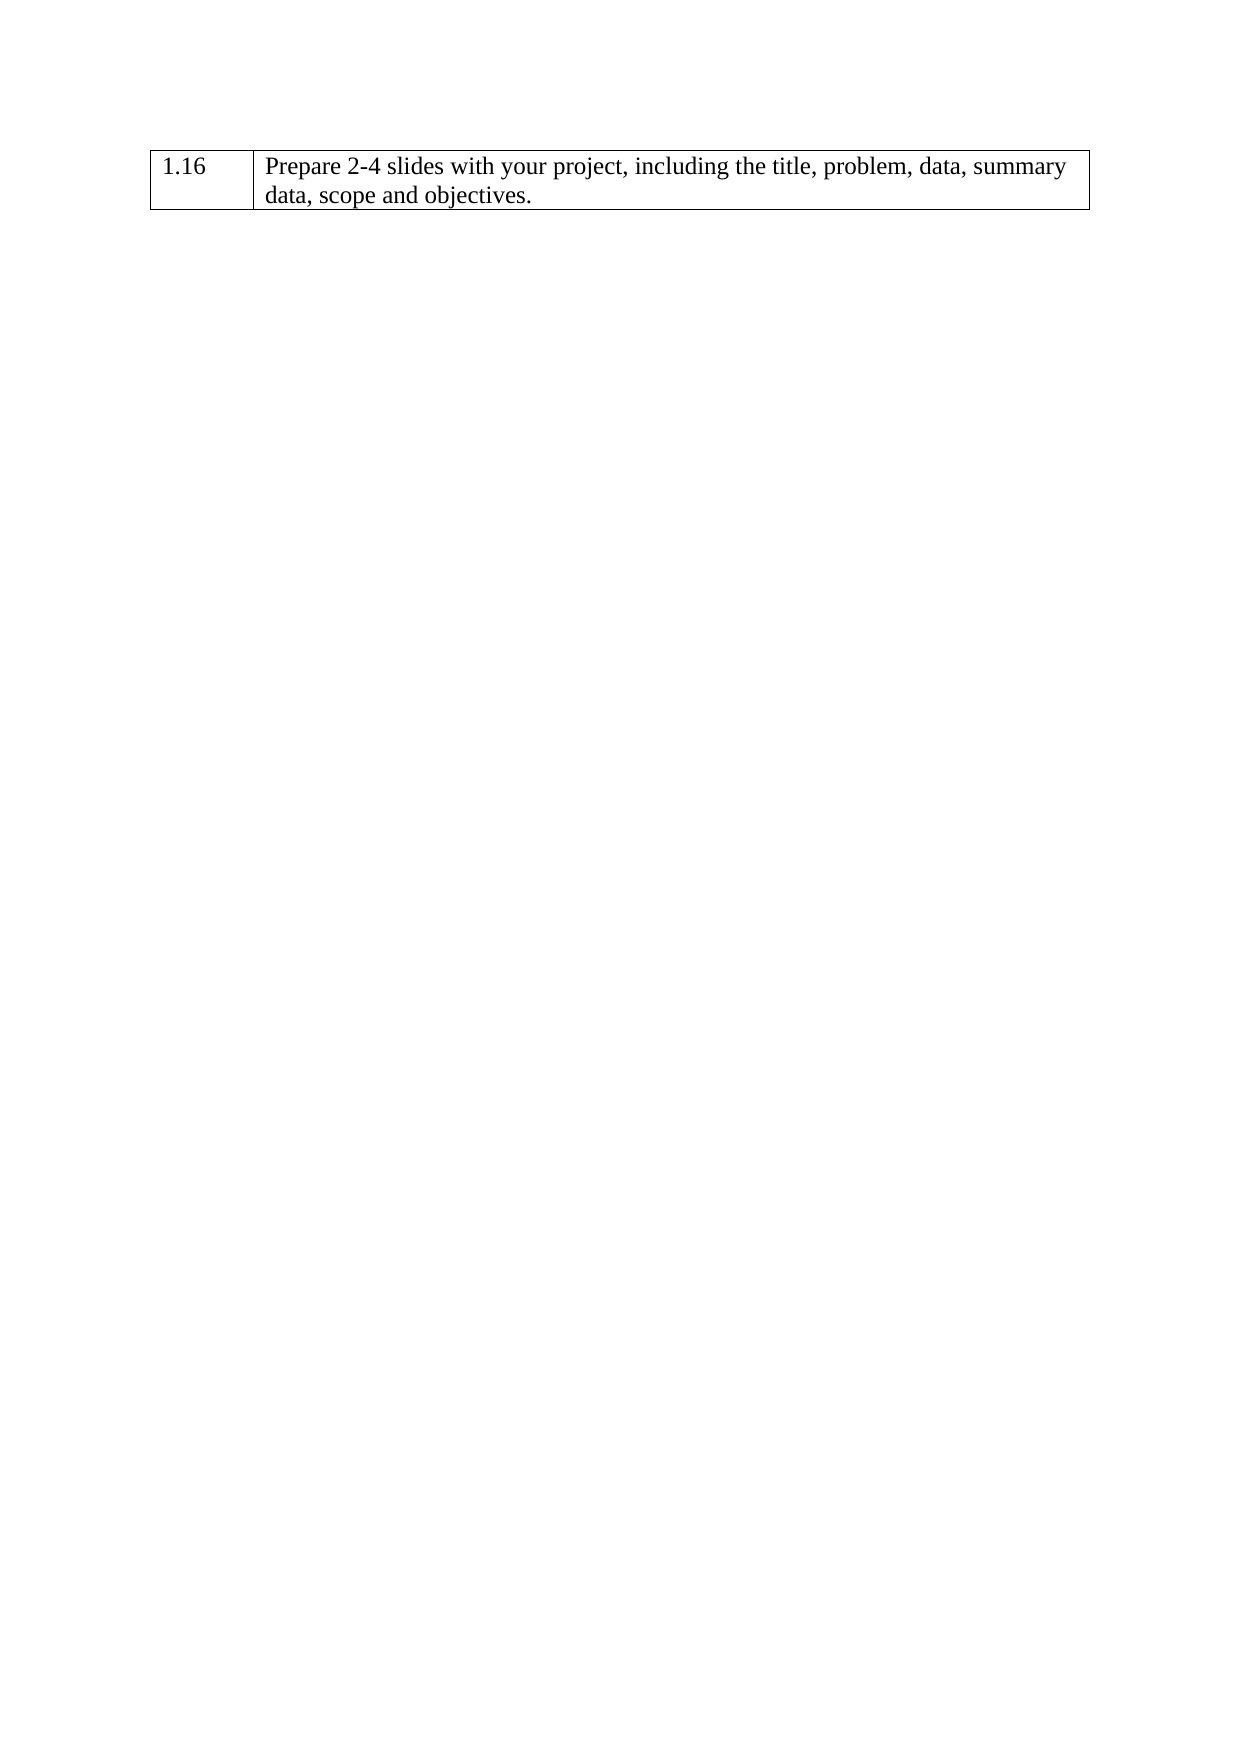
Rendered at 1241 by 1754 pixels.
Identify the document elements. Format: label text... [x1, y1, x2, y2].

table_cell 1.16 [151, 151, 253, 208]
table_cell Prepare 2-4 slides with your project, including the title, problem, data, summary data, scope and objectives. [254, 151, 1089, 208]
